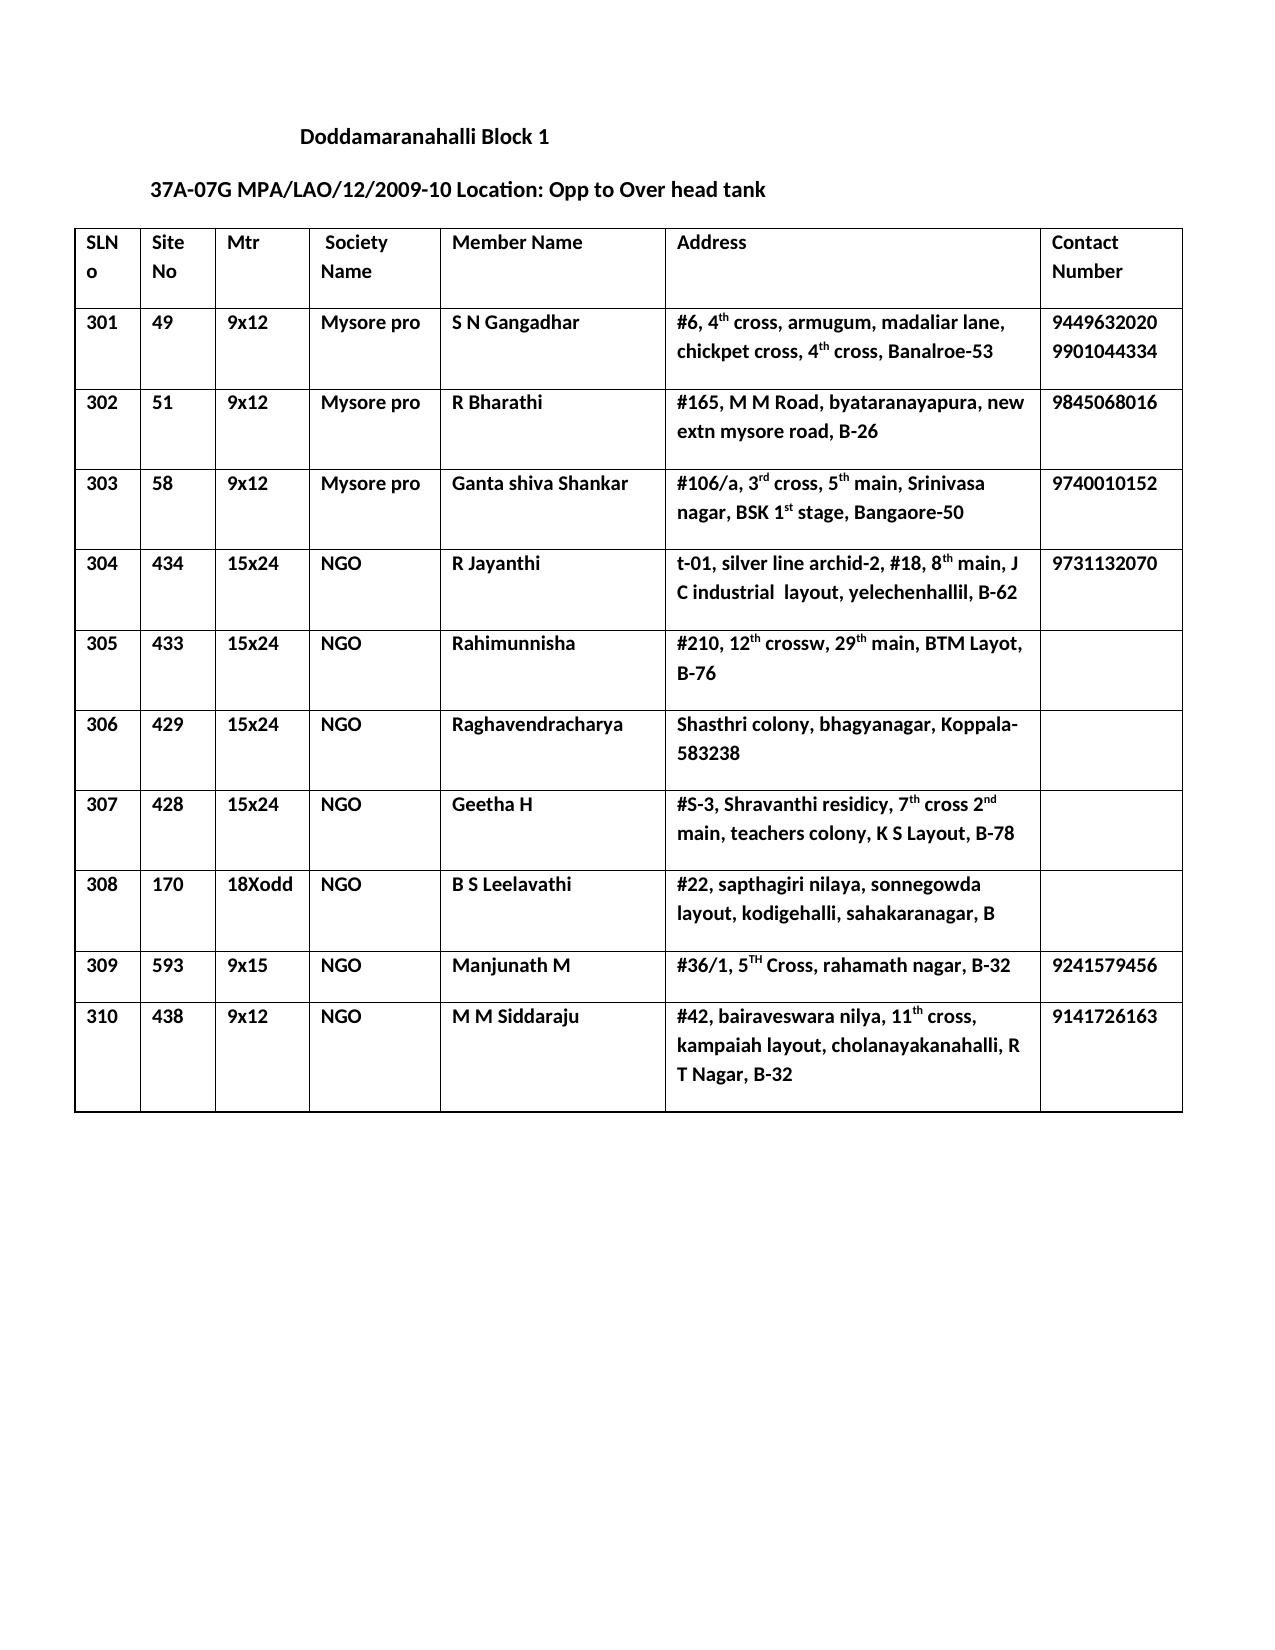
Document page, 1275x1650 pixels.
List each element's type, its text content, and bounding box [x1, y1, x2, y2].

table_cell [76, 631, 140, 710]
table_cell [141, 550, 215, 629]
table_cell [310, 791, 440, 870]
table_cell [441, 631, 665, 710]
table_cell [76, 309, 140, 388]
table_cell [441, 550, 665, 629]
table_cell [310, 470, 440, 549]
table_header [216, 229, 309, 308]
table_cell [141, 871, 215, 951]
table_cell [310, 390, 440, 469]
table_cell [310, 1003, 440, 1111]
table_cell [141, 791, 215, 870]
text 37A-07G MPA/LAO/12/2009-10 Location: Opp to Over head tank [150, 175, 1125, 203]
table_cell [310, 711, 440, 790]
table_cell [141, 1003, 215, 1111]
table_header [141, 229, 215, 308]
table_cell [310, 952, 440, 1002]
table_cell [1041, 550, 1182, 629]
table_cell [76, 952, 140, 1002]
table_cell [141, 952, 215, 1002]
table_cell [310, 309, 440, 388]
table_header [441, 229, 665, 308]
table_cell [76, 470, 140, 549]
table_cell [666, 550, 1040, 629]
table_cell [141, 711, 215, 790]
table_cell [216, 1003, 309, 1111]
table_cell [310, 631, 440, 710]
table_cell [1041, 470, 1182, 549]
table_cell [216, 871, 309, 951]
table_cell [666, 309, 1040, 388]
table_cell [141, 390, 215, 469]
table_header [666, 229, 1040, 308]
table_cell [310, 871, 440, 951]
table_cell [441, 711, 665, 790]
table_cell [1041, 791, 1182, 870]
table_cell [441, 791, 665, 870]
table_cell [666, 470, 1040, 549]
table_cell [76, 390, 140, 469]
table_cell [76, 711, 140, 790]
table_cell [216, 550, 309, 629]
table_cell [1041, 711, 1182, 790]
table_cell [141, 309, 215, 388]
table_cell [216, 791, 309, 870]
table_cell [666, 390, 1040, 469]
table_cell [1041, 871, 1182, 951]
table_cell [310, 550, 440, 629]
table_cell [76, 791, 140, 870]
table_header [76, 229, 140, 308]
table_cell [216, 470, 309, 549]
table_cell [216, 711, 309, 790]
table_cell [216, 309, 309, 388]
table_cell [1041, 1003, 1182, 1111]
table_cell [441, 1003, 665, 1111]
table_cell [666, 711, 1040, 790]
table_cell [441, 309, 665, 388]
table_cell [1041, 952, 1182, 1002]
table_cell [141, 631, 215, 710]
text Doddamaranahalli Block 1 [225, 122, 1125, 150]
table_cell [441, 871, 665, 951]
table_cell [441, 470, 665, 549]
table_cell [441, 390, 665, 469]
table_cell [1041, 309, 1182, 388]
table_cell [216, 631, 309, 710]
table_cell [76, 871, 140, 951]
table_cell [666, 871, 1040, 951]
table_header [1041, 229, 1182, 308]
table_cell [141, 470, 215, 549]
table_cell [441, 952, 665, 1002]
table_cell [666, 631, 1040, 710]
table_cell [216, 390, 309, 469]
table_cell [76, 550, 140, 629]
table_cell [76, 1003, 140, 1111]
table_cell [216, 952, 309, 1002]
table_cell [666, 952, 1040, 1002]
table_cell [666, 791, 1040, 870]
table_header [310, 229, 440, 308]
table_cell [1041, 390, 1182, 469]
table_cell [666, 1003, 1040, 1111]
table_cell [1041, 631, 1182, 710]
